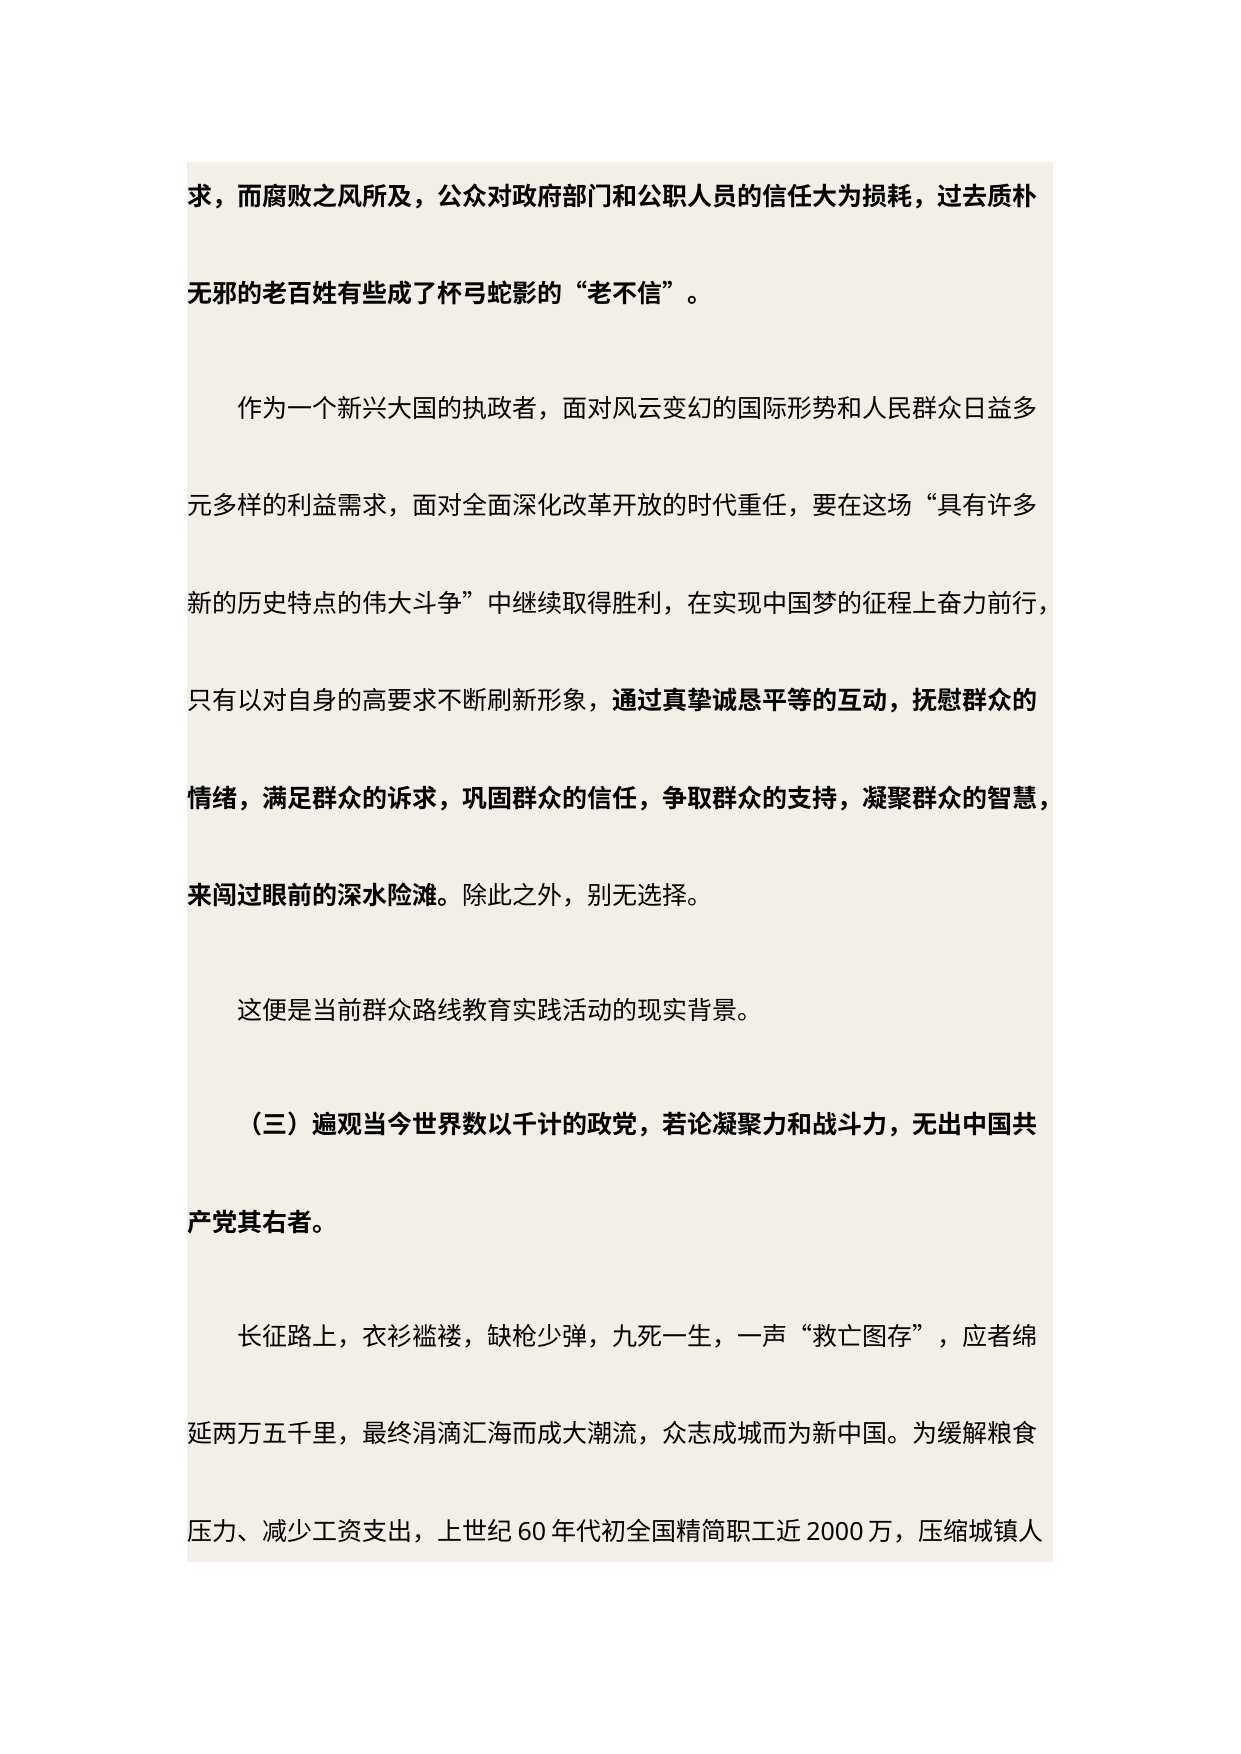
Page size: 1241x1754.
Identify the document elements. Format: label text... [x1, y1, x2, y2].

text （三）遍观当今世界数以千计的政党，若论凝聚力和战斗力，无出中国共产党其右者。 [187, 1090, 1053, 1253]
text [187, 1302, 1053, 1562]
text 这便是当前群众路线教育实践活动的现实背景。 [187, 976, 1053, 1041]
text 作为一个新兴大国的执政者，面对风云变幻的国际形势和人民群众日益多元多样的利益需求，面对全面深化改革开放的时代重任，要在这场“具有许多新的历史特点的伟大斗争”中继续取得胜利，在实现中国梦的征程上奋力前行，只有以对自身的高要求不断刷新形象，通过真挚诚恳平等的互动，抚慰群众的情绪，满足群众的诉求，巩固群众的信任，争取群众的支持，凝聚群众的智慧，来闯过眼前的深水险滩。除此之外，别无选择。 [187, 374, 1053, 926]
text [187, 162, 1053, 324]
